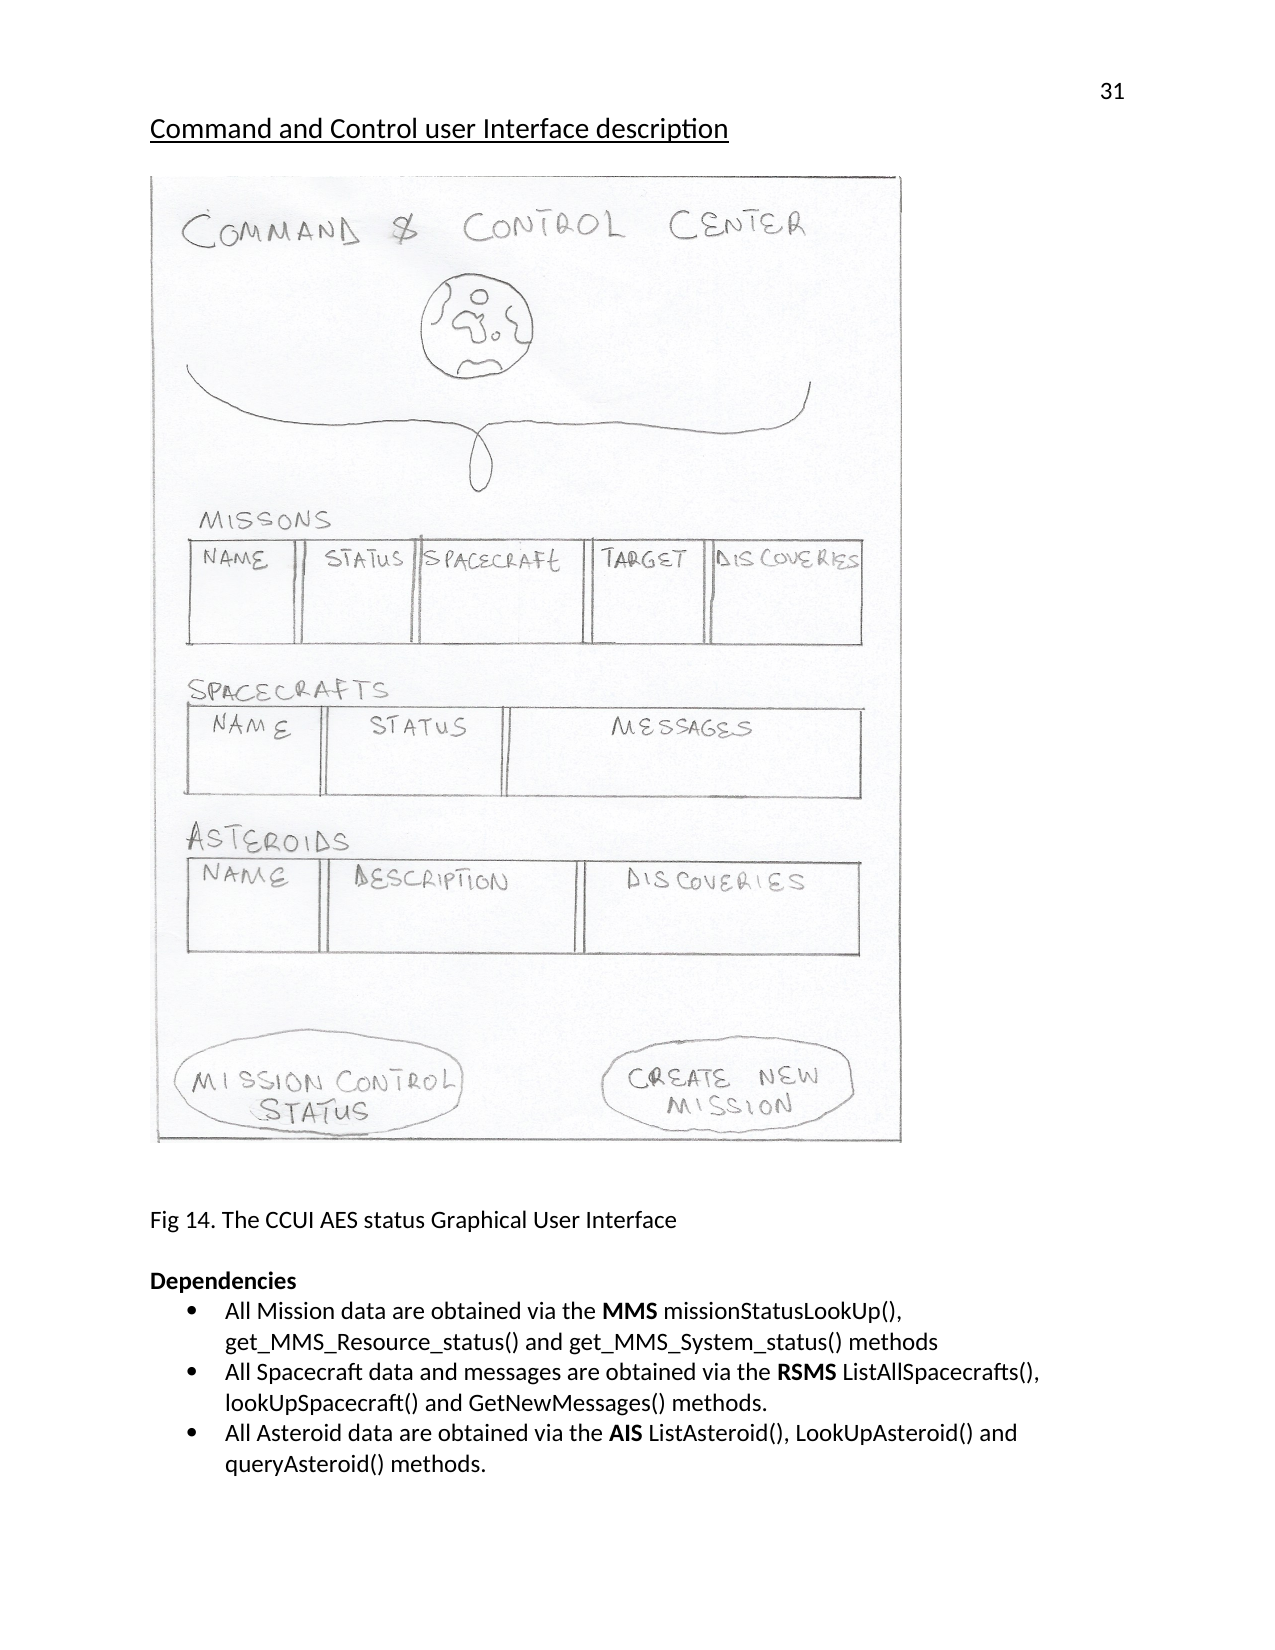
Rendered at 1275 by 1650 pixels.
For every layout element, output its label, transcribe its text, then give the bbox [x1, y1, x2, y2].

text Command and Control user Interface description [150, 111, 1125, 146]
text Dependencies [150, 1265, 1125, 1295]
list All Mission data are obtained via the MMS missionStatusLookUp(), get_MMS_Resource_status() and get_MMS_System_status() methods [187, 1295, 1125, 1356]
list All Spacecraft data and messages are obtained via the RSMS ListAllSpacecrafts(), lookUpSpacecraft() and GetNewMessages() methods. [187, 1356, 1125, 1417]
picture [150, 176, 902, 1143]
list All Asteroid data are obtained via the AIS ListAsteroid(), LookUpAsteroid() and queryAsteroid() methods. [187, 1417, 1125, 1478]
text Fig 14. The CCUI AES status Graphical User Interface [150, 1204, 1125, 1234]
